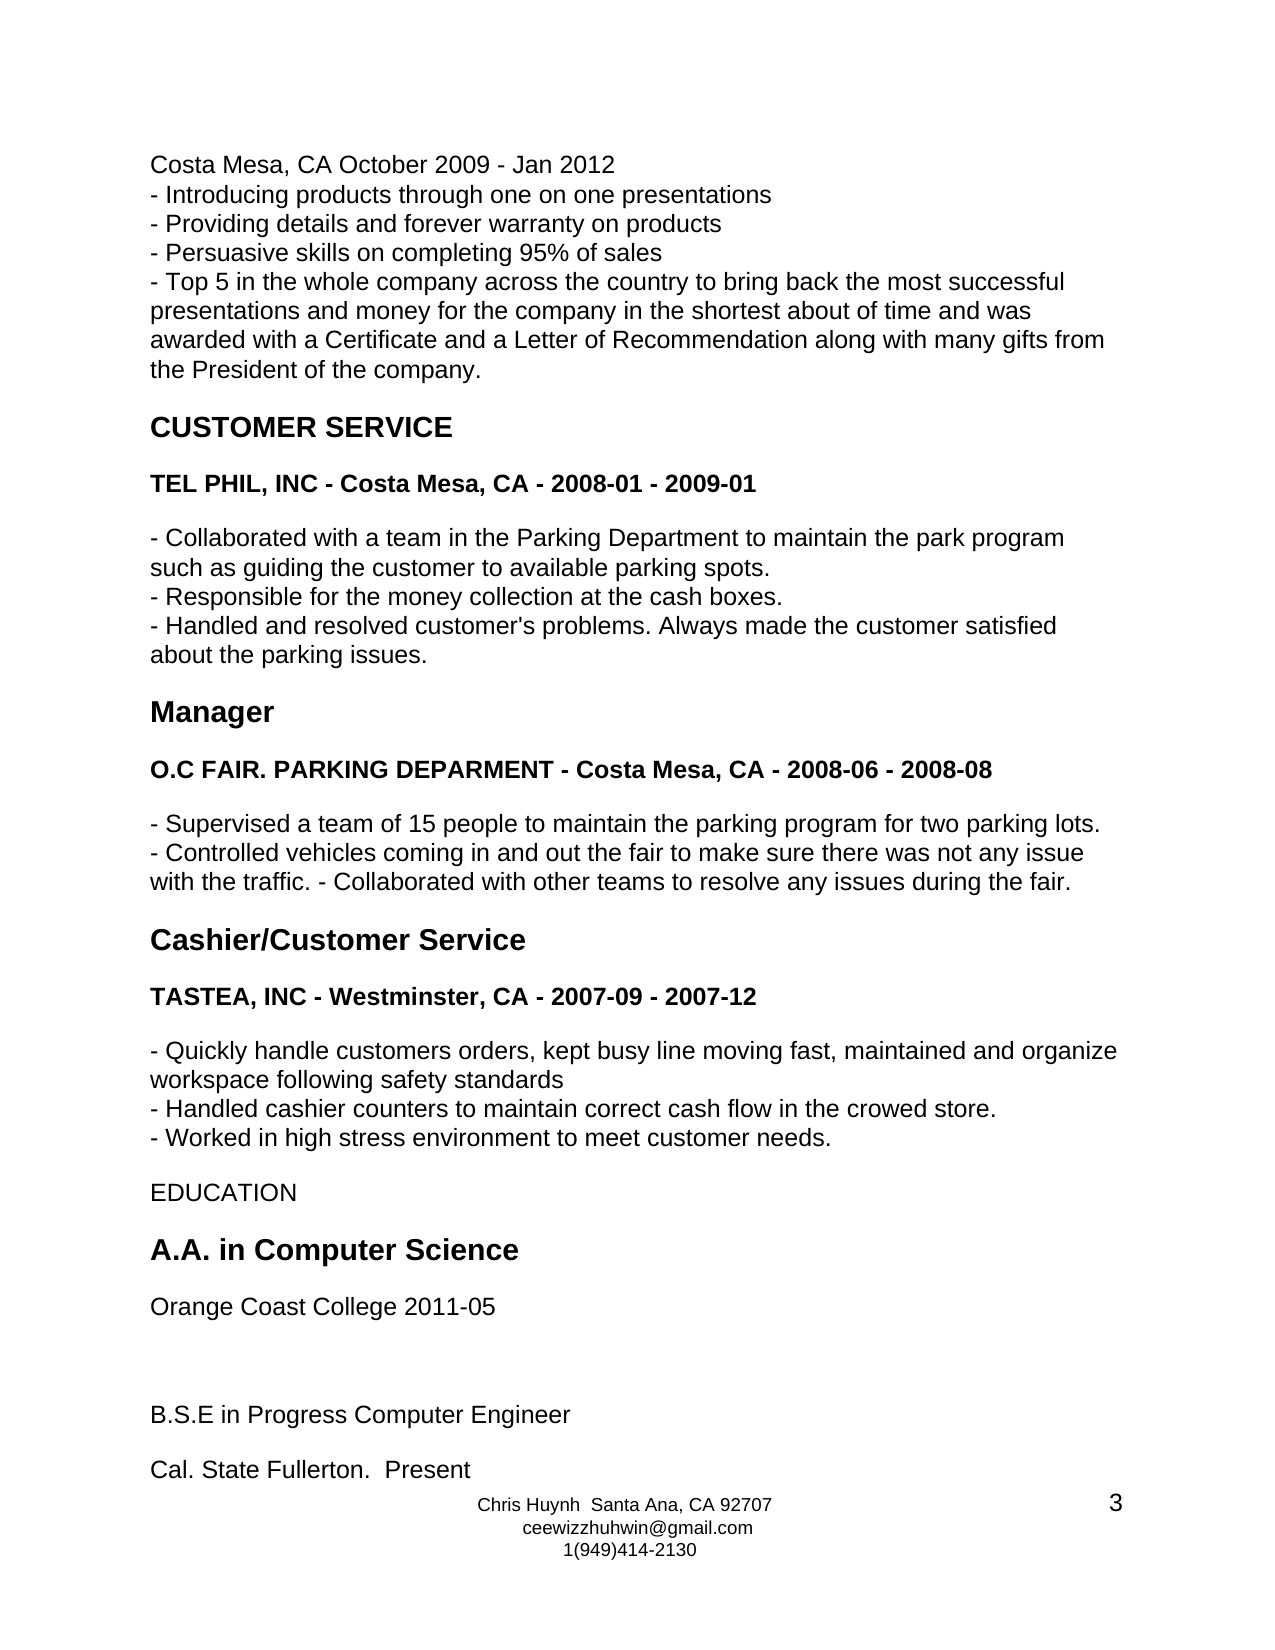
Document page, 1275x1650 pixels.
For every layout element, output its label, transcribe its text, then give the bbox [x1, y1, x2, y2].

text TASTEA, INC - Westminster, CA - 2007-09 - 2007-12 [150, 981, 1125, 1010]
text A.A. in Computer Science [150, 1231, 1125, 1267]
text Cashier/Customer Service [150, 921, 1125, 956]
text Costa Mesa, CA October 2009 - Jan 2012 - Introducing products through one on one presentations - Providing details and forever warranty on products - Persuasive skills on completing 95% of sales - Top 5 in the whole company across the country to bring back the most successful presentations and money for the company in the shortest about of time and was awarded with a Certificate and a Letter of Recommendation along with many gifts from the President of the company. [150, 150, 1125, 383]
text - Supervised a team of 15 people to maintain the parking program for two parking lots. - Controlled vehicles coming in and out the fair to make sure there was not any issue with the traffic. - Collaborated with other teams to resolve any issues during the fair. [150, 808, 1125, 896]
text B.S.E in Progress Computer Engineer [150, 1400, 1125, 1429]
text O.C FAIR. PARKING DEPARMENT - Costa Mesa, CA - 2008-06 - 2008-08 [150, 754, 1125, 783]
text - Quickly handle customers orders, kept busy line moving fast, maintained and organize workspace following safety standards - Handled cashier counters to maintain correct cash flow in the crowed store. - Worked in high stress environment to meet customer needs. [150, 1035, 1125, 1152]
text TEL PHIL, INC - Costa Mesa, CA - 2008-01 - 2009-01 [150, 469, 1125, 498]
text EDUCATION [150, 1177, 1125, 1206]
text Orange Coast College 2011-05 [150, 1292, 1125, 1321]
text CUSTOMER SERVICE [150, 408, 1125, 444]
text Cal. State Fullerton. Present [150, 1454, 1125, 1483]
text - Collaborated with a team in the Parking Department to maintain the park program such as guiding the customer to available parking spots. - Responsible for the money collection at the cash boxes. - Handled and resolved customer's problems. Always made the customer satisfied about the parking issues. [150, 523, 1125, 669]
text Manager [150, 694, 1125, 729]
